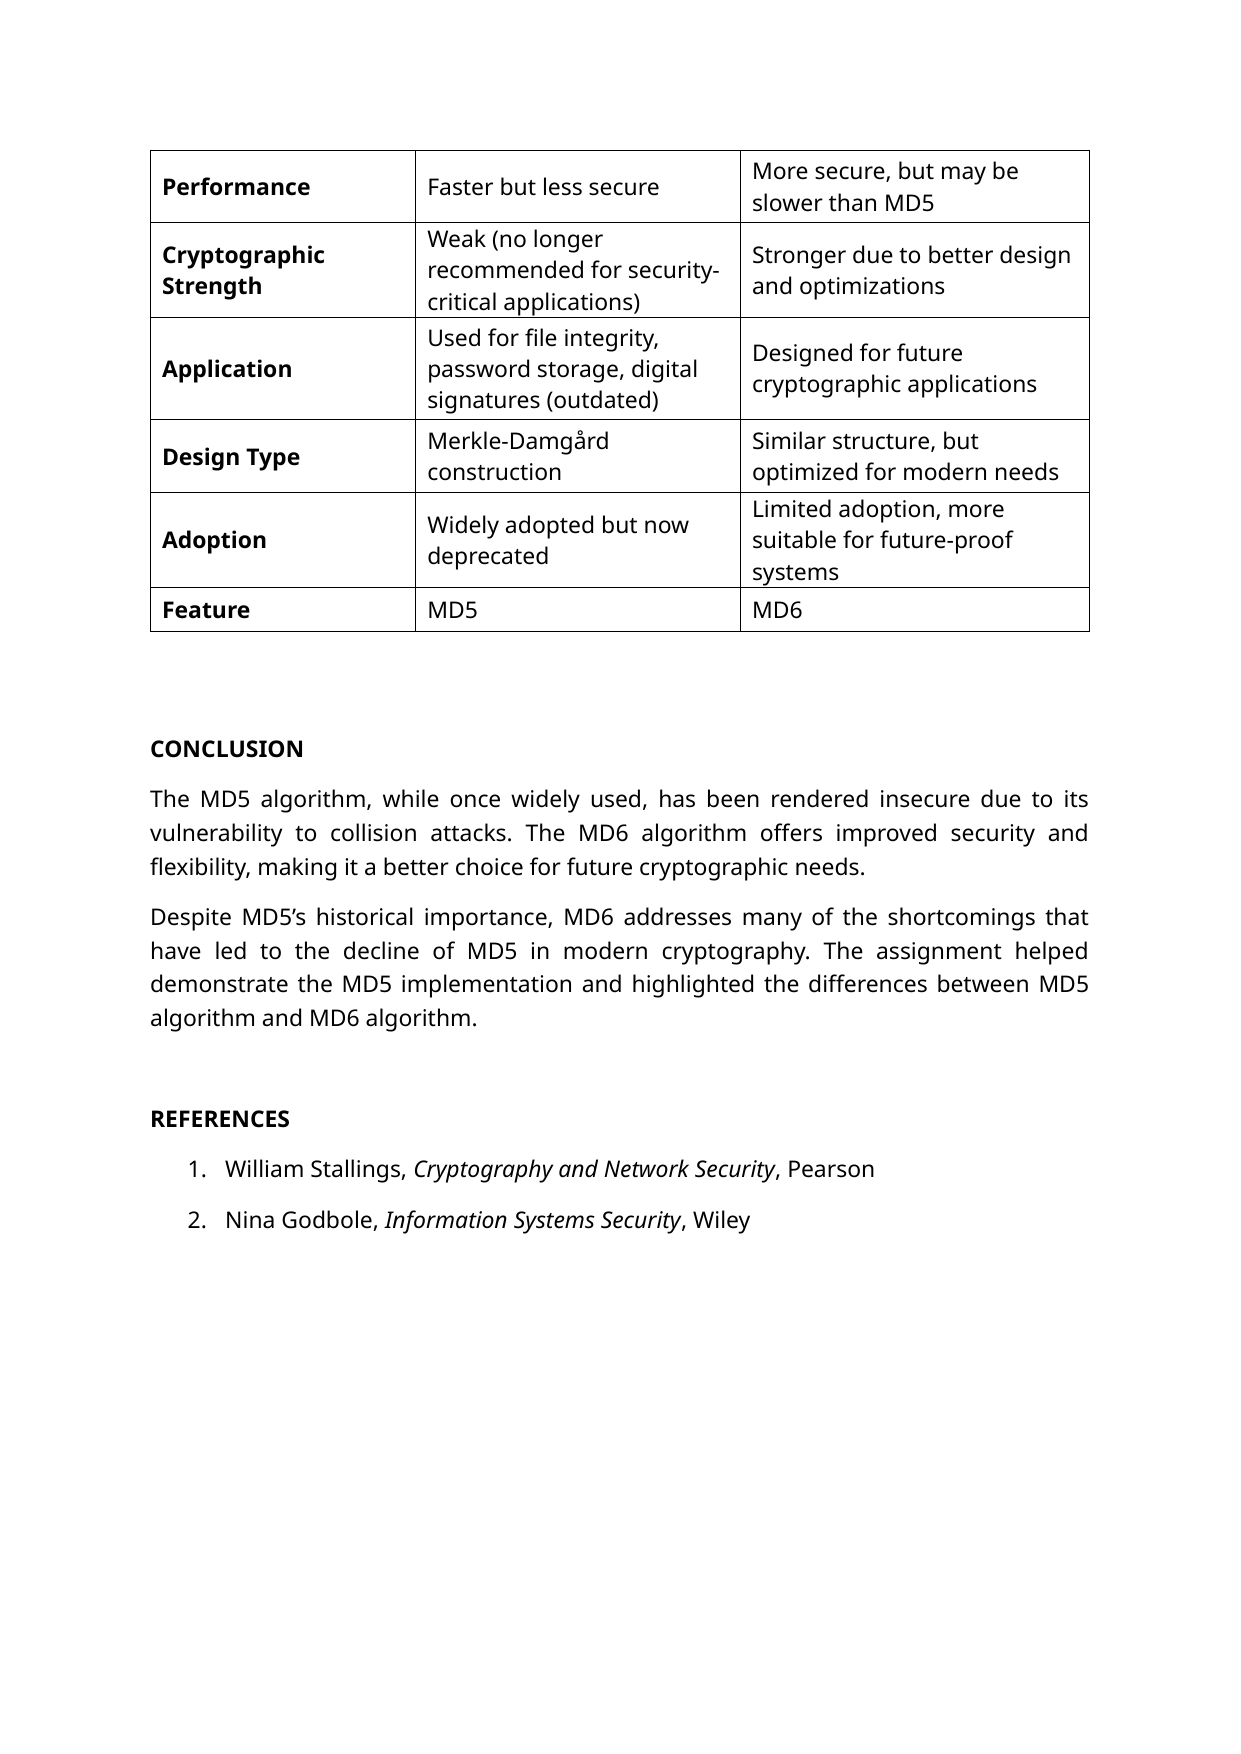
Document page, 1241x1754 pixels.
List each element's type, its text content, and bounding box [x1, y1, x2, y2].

table_cell More secure, but may be slower than MD5 [741, 151, 1089, 222]
table_cell Performance [151, 151, 415, 222]
text CONCLUSION [150, 732, 1090, 764]
table_cell Used for file integrity, password storage, digital signatures (outdated) [416, 318, 740, 419]
table_cell MD6 [741, 588, 1089, 631]
table_cell Weak (no longer recommended for security-critical applications) [416, 223, 740, 317]
table_cell Feature [151, 588, 415, 631]
list Nina Godbole, Information Systems Security, Wiley [187, 1204, 1090, 1235]
table_cell Stronger due to better design and optimizations [741, 223, 1089, 317]
list William Stallings, Cryptography and Network Security, Pearson [187, 1153, 1090, 1184]
table_cell Widely adopted but now deprecated [416, 493, 740, 587]
table_cell Design Type [151, 420, 415, 492]
table_cell Similar structure, but optimized for modern needs [741, 420, 1089, 492]
table_cell Adoption [151, 493, 415, 587]
text The MD5 algorithm, while once widely used, has been rendered insecure due to its vulnerability to collision attacks. The MD6 algorithm offers improved security and flexibility, making it a better choice for future cryptographic needs. [150, 783, 1090, 882]
table_cell Designed for future cryptographic applications [741, 318, 1089, 419]
table_cell Faster but less secure [416, 151, 740, 222]
table_cell Limited adoption, more suitable for future-proof systems [741, 493, 1089, 587]
text REFERENCES [150, 1103, 1090, 1134]
table_cell Cryptographic Strength [151, 223, 415, 317]
table_cell MD5 [416, 588, 740, 631]
table_cell Application [151, 318, 415, 419]
text Despite MD5’s historical importance, MD6 addresses many of the shortcomings that have led to the decline of MD5 in modern cryptography. The assignment helped demonstrate the MD5 implementation and highlighted the differences between MD5 algorithm and MD6 algorithm. [150, 901, 1090, 1033]
table_cell Merkle-Damgård construction [416, 420, 740, 492]
